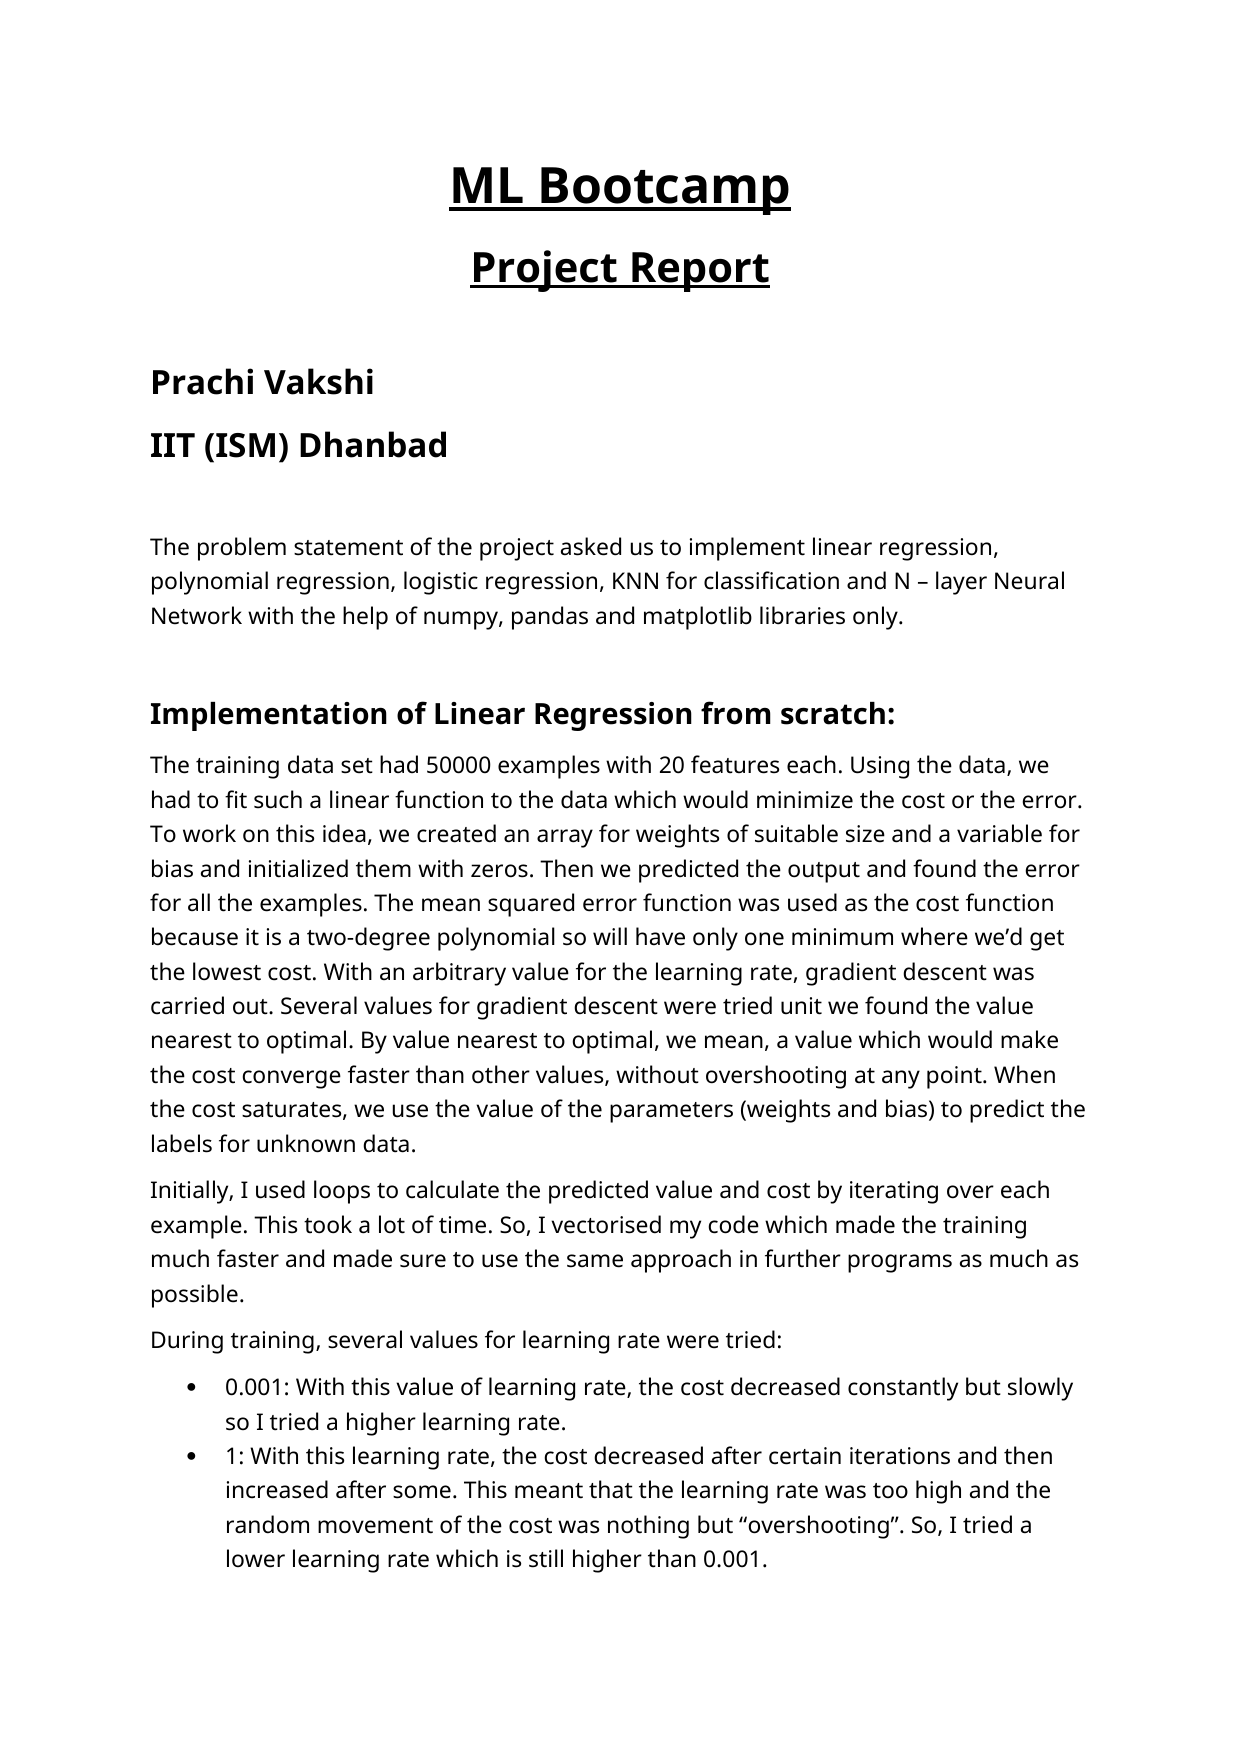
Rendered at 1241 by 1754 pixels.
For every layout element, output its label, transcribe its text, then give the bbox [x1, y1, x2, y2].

text The problem statement of the project asked us to implement linear regression, polynomial regression, logistic regression, KNN for classification and N – layer Neural Network with the help of numpy, pandas and matplotlib libraries only. [150, 531, 1090, 631]
text Prachi Vakshi [150, 359, 1090, 404]
text Implementation of Linear Regression from scratch: [150, 693, 1090, 733]
list 1: With this learning rate, the cost decreased after certain iterations and then increased after some. This meant that the learning rate was too high and the random movement of the cost was nothing but “overshooting”. So, I tried a lower learning rate which is still higher than 0.001. [187, 1440, 1090, 1574]
text During training, several values for learning rate were tried: [150, 1324, 1090, 1356]
list 0.001: With this value of learning rate, the cost decreased constantly but slowly so I tried a higher learning rate. [187, 1371, 1090, 1437]
text IIT (ISM) Dhanbad [150, 422, 1090, 467]
text ML Bootcamp [150, 150, 1090, 218]
text Project Report [150, 237, 1090, 294]
text The training data set had 50000 examples with 20 features each. Using the data, we had to fit such a linear function to the data which would minimize the cost or the error. To work on this idea, we created an array for weights of suitable size and a variable for bias and initialized them with zeros. Then we predicted the output and found the error for all the examples. The mean squared error function was used as the cost function because it is a two-degree polynomial so will have only one minimum where we’d get the lowest cost. With an arbitrary value for the learning rate, gradient descent was carried out. Several values for gradient descent were tried unit we found the value nearest to optimal. By value nearest to optimal, we mean, a value which would make the cost converge faster than other values, without overshooting at any point. When the cost saturates, we use the value of the parameters (weights and bias) to predict the labels for unknown data. [150, 749, 1090, 1159]
text Initially, I used loops to calculate the predicted value and cost by iterating over each example. This took a lot of time. So, I vectorised my code which made the training much faster and made sure to use the same approach in further programs as much as possible. [150, 1174, 1090, 1309]
